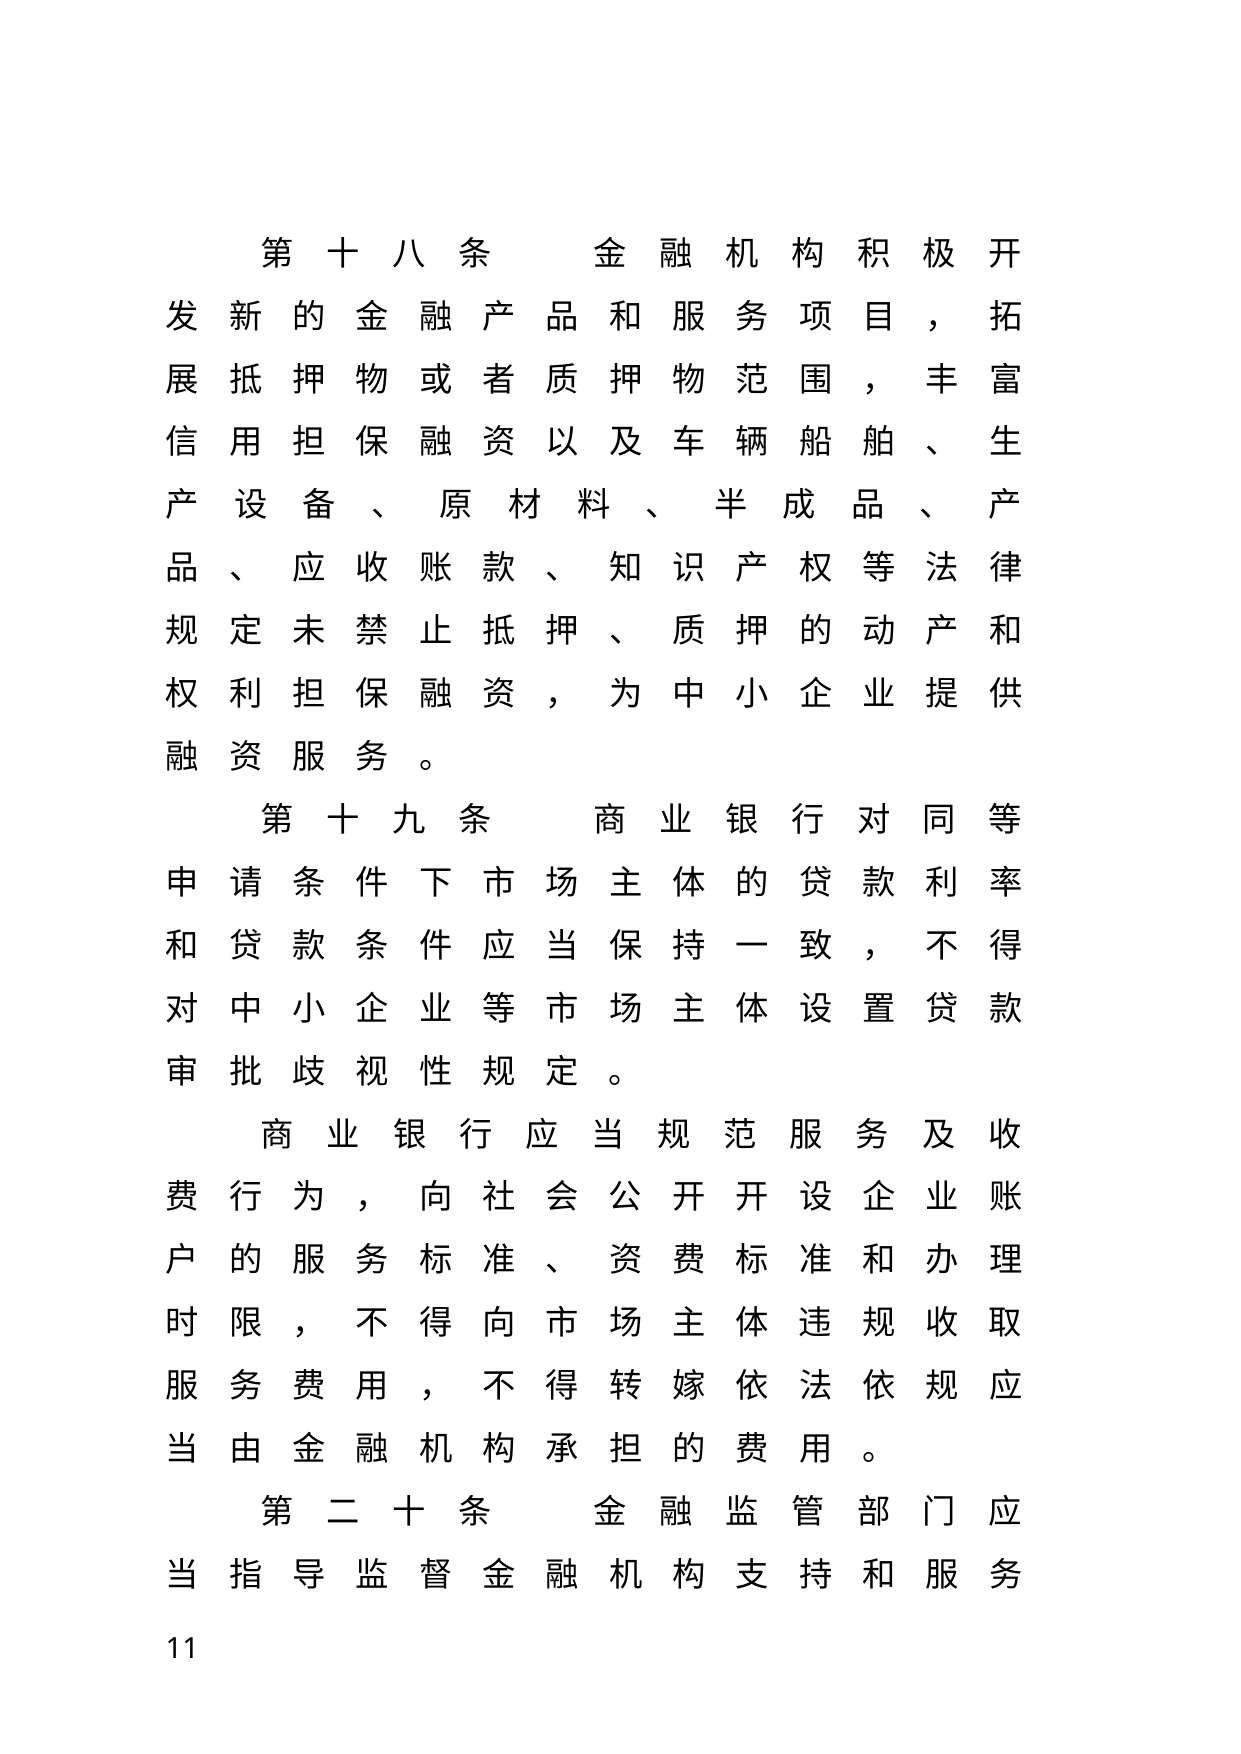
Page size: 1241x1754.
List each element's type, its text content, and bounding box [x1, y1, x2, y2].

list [166, 1477, 1052, 1603]
list 第十八条 金融机构积极开发新的金融产品和服务项目，拓展抵押物或者质押物范围，丰富信用担保融资以及车辆船舶、生产设备、原材料、半成品、产品、应收账款、知识产权等法律规定未禁止抵押、质押的动产和权利担保融资，为中小企业提供融资服务。 [166, 219, 1052, 785]
list 商业银行应当规范服务及收费行为，向社会公开开设企业账户的服务标准、资费标准和办理时限，不得向市场主体违规收取服务费用，不得转嫁依法依规应当由金融机构承担的费用。 [166, 1100, 1052, 1477]
list 第十九条 商业银行对同等申请条件下市场主体的贷款利率和贷款条件应当保持一致，不得对中小企业等市场主体设置贷款审批歧视性规定。 [166, 785, 1052, 1100]
